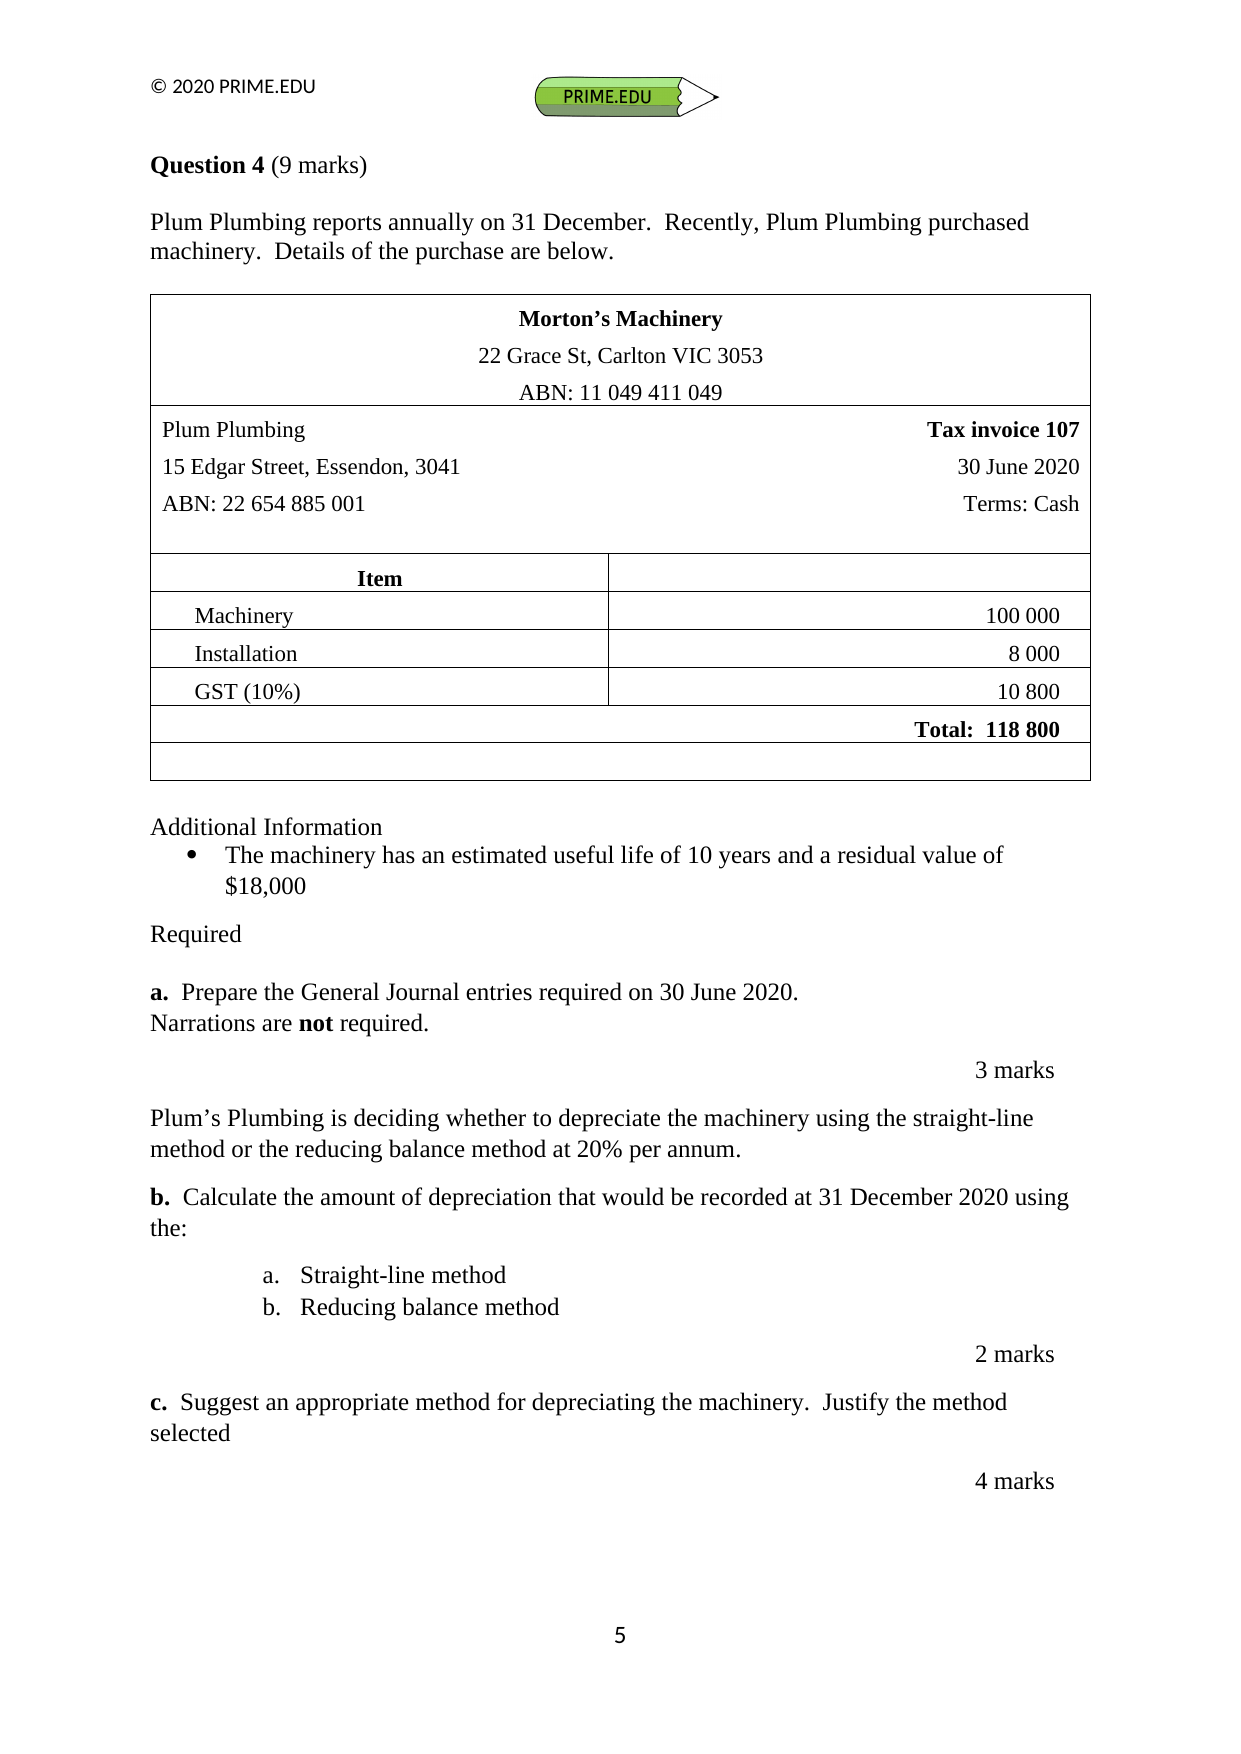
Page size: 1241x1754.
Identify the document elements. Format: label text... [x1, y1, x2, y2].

text Plum’s Plumbing is deciding whether to depreciate the machinery using the straight-line method or the reducing balance method at 20% per annum. [150, 1103, 1090, 1163]
text c. Suggest an appropriate method for depreciating the machinery. Justify the method selected [150, 1387, 1090, 1447]
table_header Morton’s Machinery 22 Grace St, Carlton VIC 3053 ABN: 11 049 411 049 [151, 295, 1090, 405]
text 3 marks [937, 1055, 1090, 1084]
table_cell [609, 554, 1090, 591]
text Additional Information [150, 812, 1090, 840]
table_cell Installation [151, 630, 608, 667]
text Required [150, 919, 1090, 948]
text Plum Plumbing reports annually on 31 December. Recently, Plum Plumbing purchased machinery. Details of the purchase are below. [150, 207, 1090, 265]
list The machinery has an estimated useful life of 10 years and a residual value of $18,000 [187, 840, 1090, 900]
table_cell Item [151, 554, 608, 591]
table_cell Total: 118 800 [151, 706, 1090, 742]
text a. Prepare the General Journal entries required on 30 June 2020. Narrations are not required. [150, 977, 1090, 1036]
text Question 4 (9 marks) [150, 150, 1090, 179]
table_cell 8 000 [609, 630, 1090, 667]
table_cell GST (10%) [151, 668, 608, 704]
text 4 marks [937, 1466, 1090, 1494]
list Reducing balance method [262, 1292, 1090, 1320]
text b. Calculate the amount of depreciation that would be recorded at 31 December 2020 using the: [150, 1182, 1090, 1242]
table_cell Machinery [151, 592, 608, 629]
table_cell Plum Plumbing 15 Edgar Street, Essendon, 3041 ABN: 22 654 885 001 [151, 406, 759, 553]
table_cell Tax invoice 107 30 June 2020 Terms: Cash [759, 406, 1090, 553]
text 2 marks [937, 1339, 1090, 1368]
table_cell [151, 743, 1090, 780]
list Straight-line method [262, 1261, 1090, 1289]
picture [531, 74, 722, 120]
table_cell 100 000 [609, 592, 1090, 629]
table_cell 10 800 [609, 668, 1090, 704]
